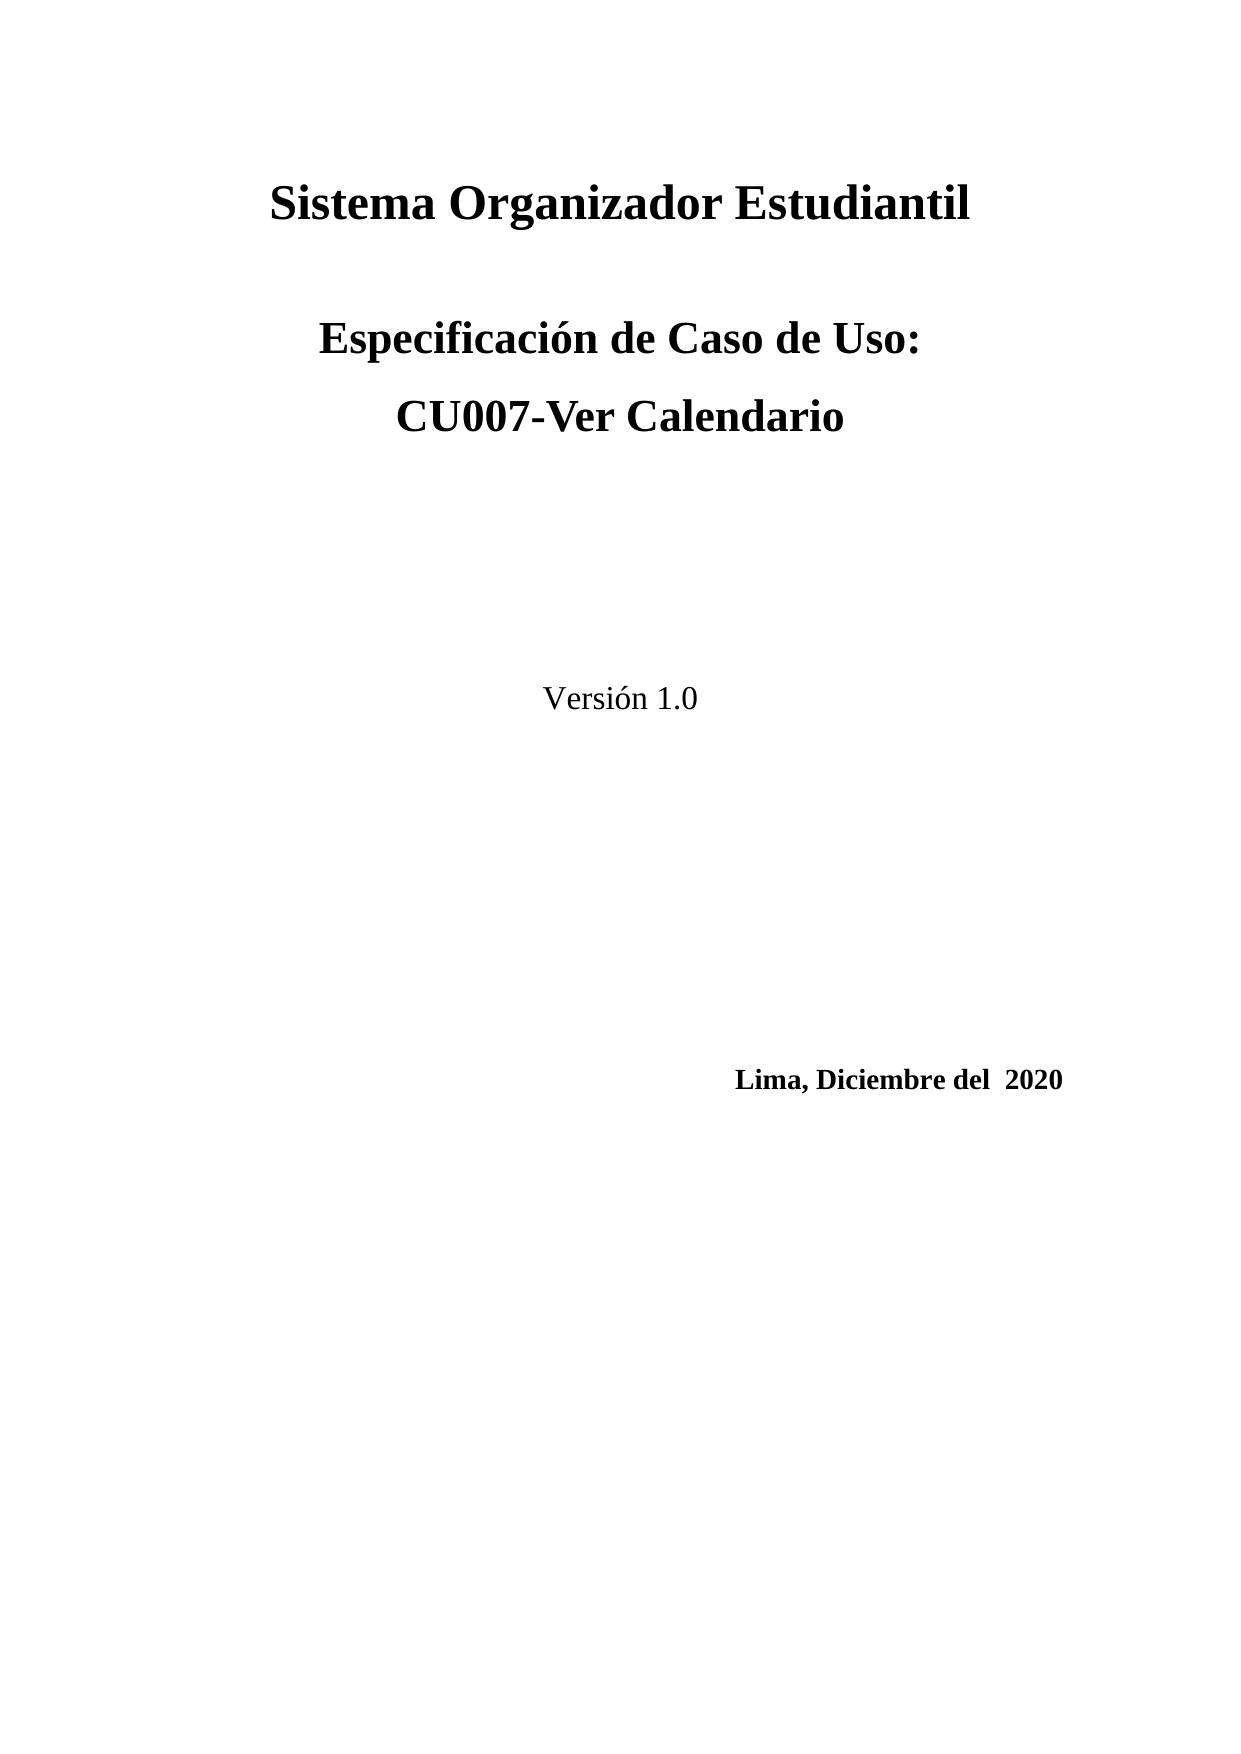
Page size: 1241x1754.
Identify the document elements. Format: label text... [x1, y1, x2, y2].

title Sistema Organizador Estudiantil [177, 173, 1063, 230]
text Lima, Diciembre del 2020 [177, 1062, 1063, 1096]
title Especificación de Caso de Uso: [177, 311, 1063, 363]
text Versión 1.0 [177, 678, 1063, 716]
title CU007-Ver Calendario [177, 388, 1063, 441]
